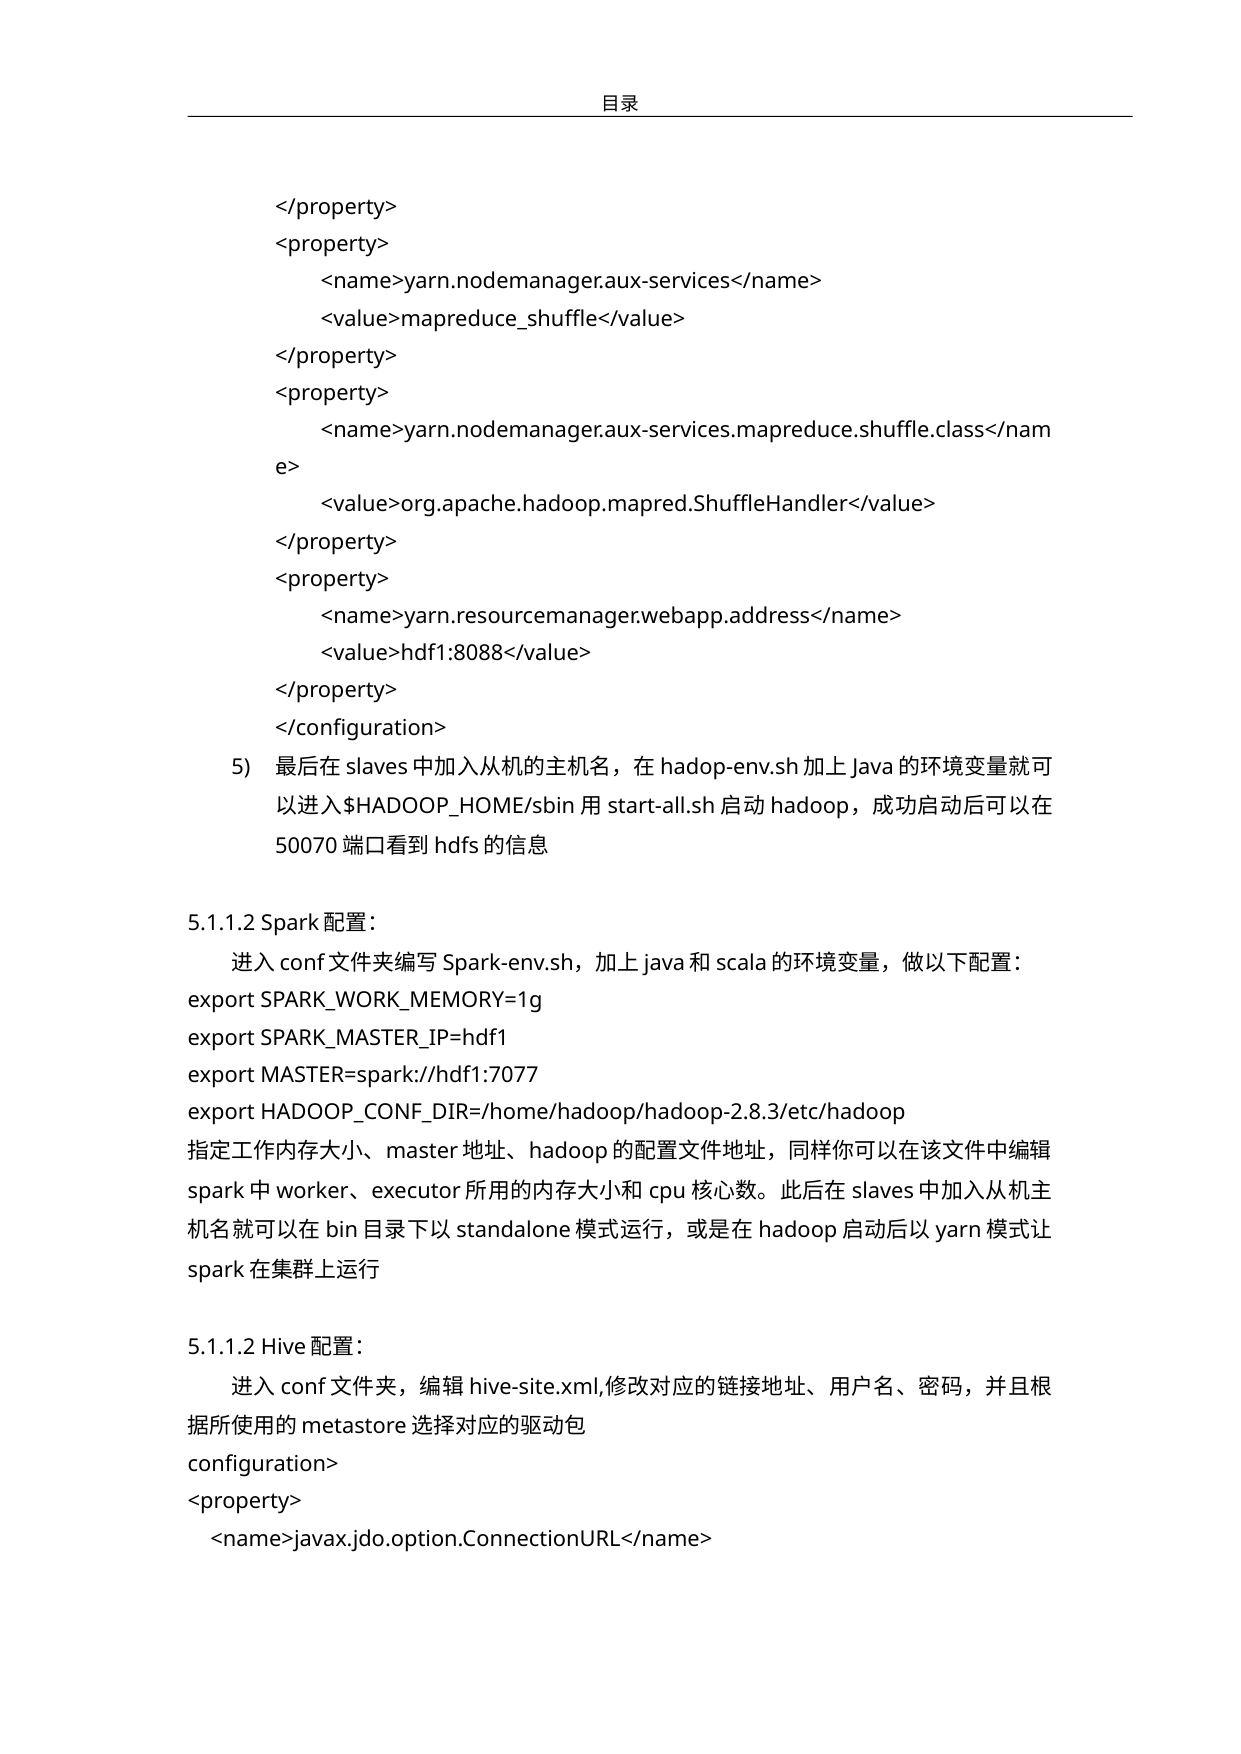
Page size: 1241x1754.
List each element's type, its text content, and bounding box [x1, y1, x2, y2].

text 5.1.1.2 Hive配置： [187, 1329, 1053, 1361]
list 最后在slaves中加入从机的主机名，在hadop-env.sh加上Java的环境变量就可以进入$HADOOP_HOME/sbin用start-all.sh启动hadoop，成功启动后可以在50070端口看到hdfs的信息 [231, 749, 1053, 860]
text <property> [275, 377, 1053, 407]
text export MASTER=spark://hdf1:7077 [187, 1059, 1053, 1088]
text export SPARK_WORK_MEMORY=1g [187, 984, 1053, 1014]
text <name>yarn.nodemanager.aux-services</name> [275, 265, 1053, 295]
text </property> [275, 674, 1053, 704]
text 指定工作内存大小、master地址、hadoop的配置文件地址，同样你可以在该文件中编辑spark中worker、executor所用的内存大小和cpu核心数。此后在slaves中加入从机主机名就可以在bin目录下以standalone模式运行，或是在hadoop启动后以yarn模式让spark在集群上运行 [187, 1133, 1053, 1284]
text export HADOOP_CONF_DIR=/home/hadoop/hadoop-2.8.3/etc/hadoop [187, 1096, 1053, 1126]
text <name>yarn.resourcemanager.webapp.address</name> [275, 600, 1053, 630]
text <property> [275, 563, 1053, 593]
text <value>org.apache.hadoop.mapred.ShuffleHandler</value> [275, 488, 1053, 518]
text 进入conf文件夹，编辑hive-site.xml,修改对应的链接地址、用户名、密码，并且根据所使用的metastore选择对应的驱动包 [187, 1369, 1053, 1440]
text </configuration> [275, 712, 1053, 741]
text 5.1.1.2 Spark配置： [187, 905, 1053, 937]
text configuration> [187, 1448, 1053, 1478]
text <value>mapreduce_shuffle</value> [275, 302, 1053, 332]
text <name>javax.jdo.option.ConnectionURL</name> [187, 1522, 1053, 1552]
text </property> [275, 526, 1053, 555]
text export SPARK_MASTER_IP=hdf1 [187, 1022, 1053, 1051]
text 进入conf文件夹编写Spark-env.sh，加上java和scala的环境变量，做以下配置： [187, 945, 1053, 976]
text </property> [275, 340, 1053, 369]
text </property> [275, 191, 1053, 221]
text <name>yarn.nodemanager.aux-services.mapreduce.shuffle.class</name> [275, 414, 1053, 481]
text <value>hdf1:8088</value> [275, 637, 1053, 667]
text <property> [187, 1485, 1053, 1515]
text <property> [275, 228, 1053, 258]
